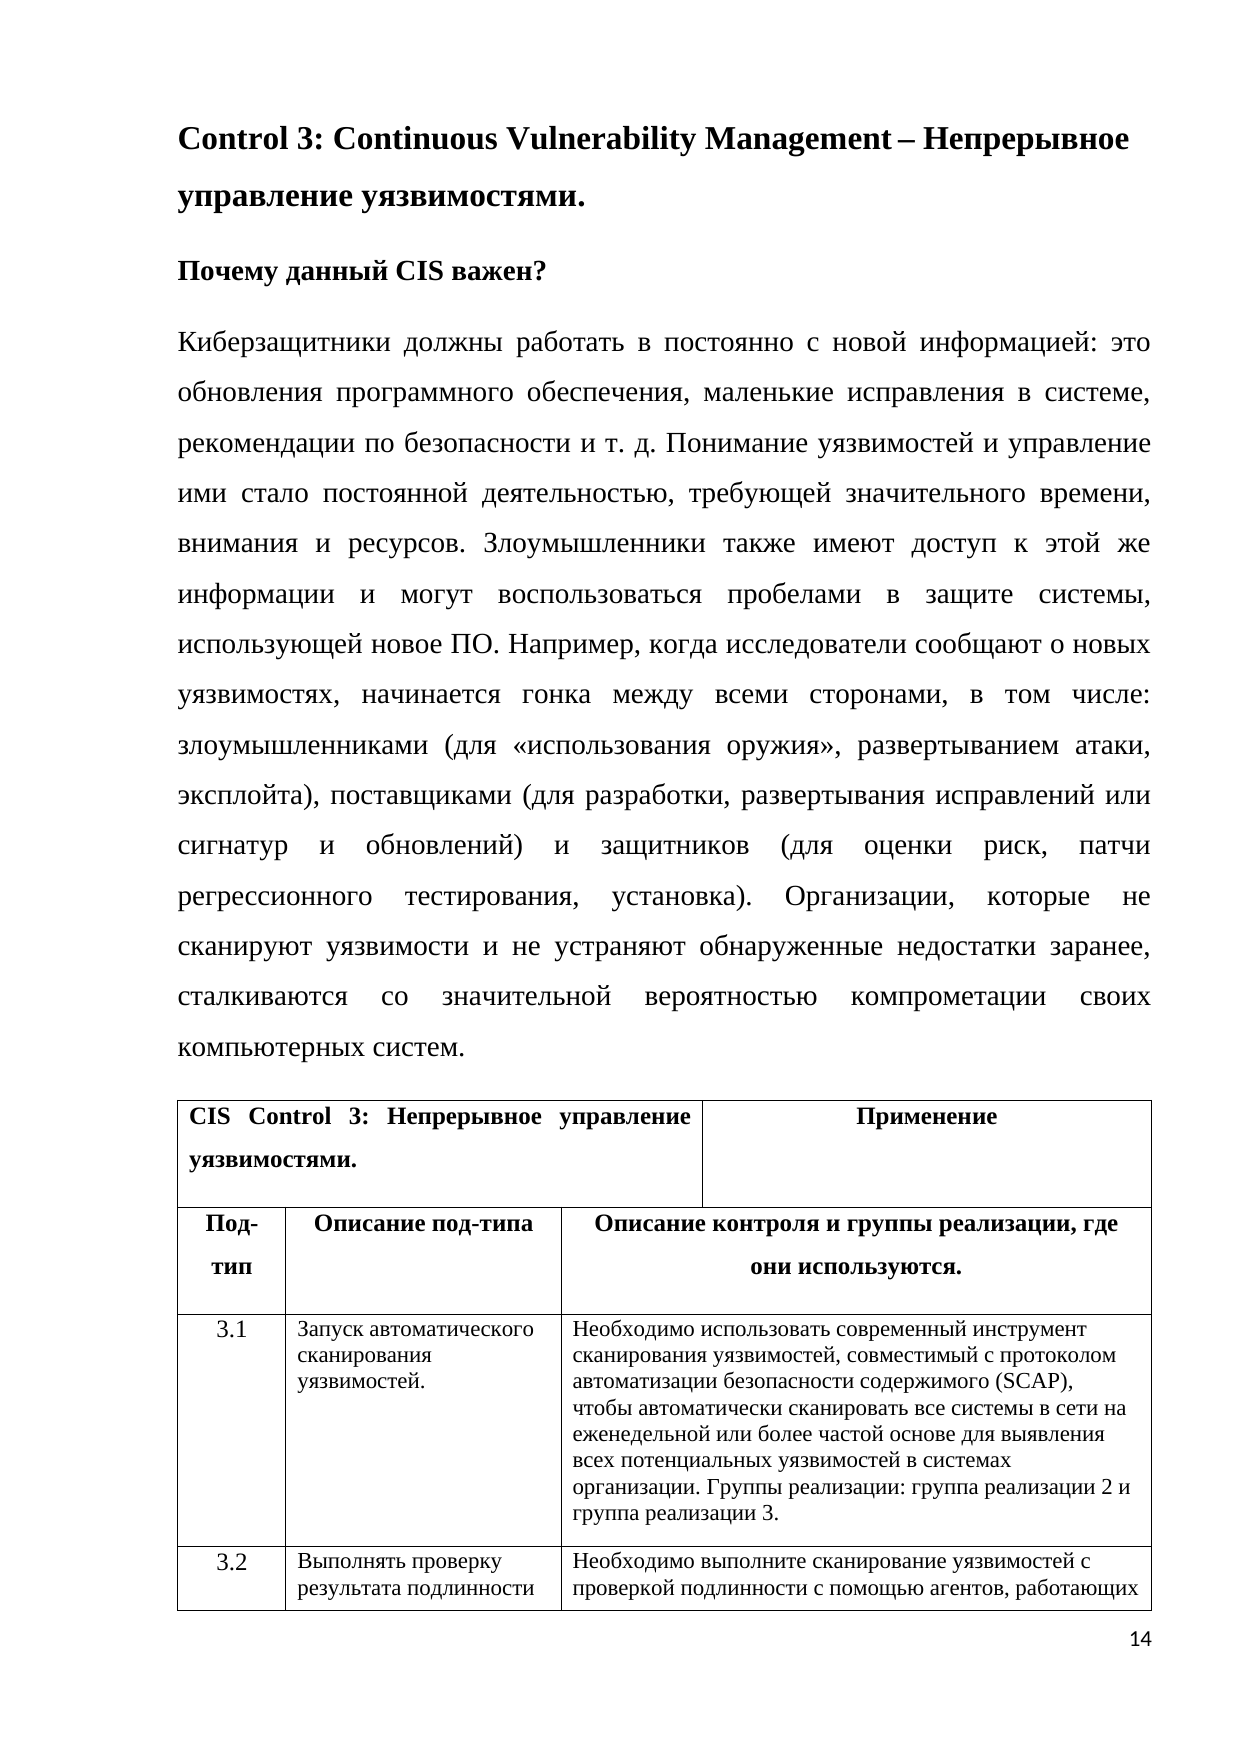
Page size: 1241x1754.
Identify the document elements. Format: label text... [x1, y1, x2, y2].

text Киберзащитники должны работать в постоянно с новой информацией: это обновления программного обеспечения, маленькие исправления в системе, рекомендации по безопасности и т. д. Понимание уязвимостей и управление ими стало постоянной деятельностью, требующей значительного времени, внимания и ресурсов. Злоумышленники также имеют доступ к этой же информации и могут воспользоваться пробелами в защите системы, использующей новое ПО. Например, когда исследователи сообщают о новых уязвимостях, начинается гонка между всеми сторонами, в том числе: злоумышленниками (для «использования оружия», развертыванием атаки, эксплойта), поставщиками (для разработки, развертывания исправлений или сигнатур и обновлений) и защитников (для оценки риск, патчи регрессионного тестирования, установка). Организации, которые не сканируют уязвимости и не устраняют обнаруженные недостатки заранее, сталкиваются со значительной вероятностью компрометации своих компьютерных систем. [177, 324, 1152, 1062]
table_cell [286, 1547, 561, 1610]
table_header Применение [703, 1101, 1151, 1207]
table_cell Описание под-типа [286, 1208, 561, 1313]
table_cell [562, 1547, 1151, 1610]
table_cell 3.2 [178, 1547, 285, 1610]
table_header CIS Control 3: Непрерывное управление уязвимостями. [178, 1101, 702, 1207]
table_cell Запуск автоматического сканирования уязвимостей. [286, 1315, 561, 1546]
table_cell Описание контроля и группы реализации, где они используются. [562, 1208, 1151, 1313]
table_cell Необходимо использовать современный инструмент сканирования уязвимостей, совместимый с протоколом автоматизации безопасности содержимого (SCAP), чтобы автоматически сканировать все системы в сети на еженедельной или более частой основе для выявления всех потенциальных уязвимостей в системах организации. Группы реализации: группа реализации 2 и группа реализации 3. [562, 1315, 1151, 1546]
text Почему данный CIS важен? [177, 253, 1152, 287]
table_cell 3.1 [178, 1315, 285, 1546]
subtitle Control 3: Continuous Vulnerability Management – Непрерывное управление уязвимостями. [177, 118, 1152, 214]
table_cell Под-тип [178, 1208, 285, 1313]
